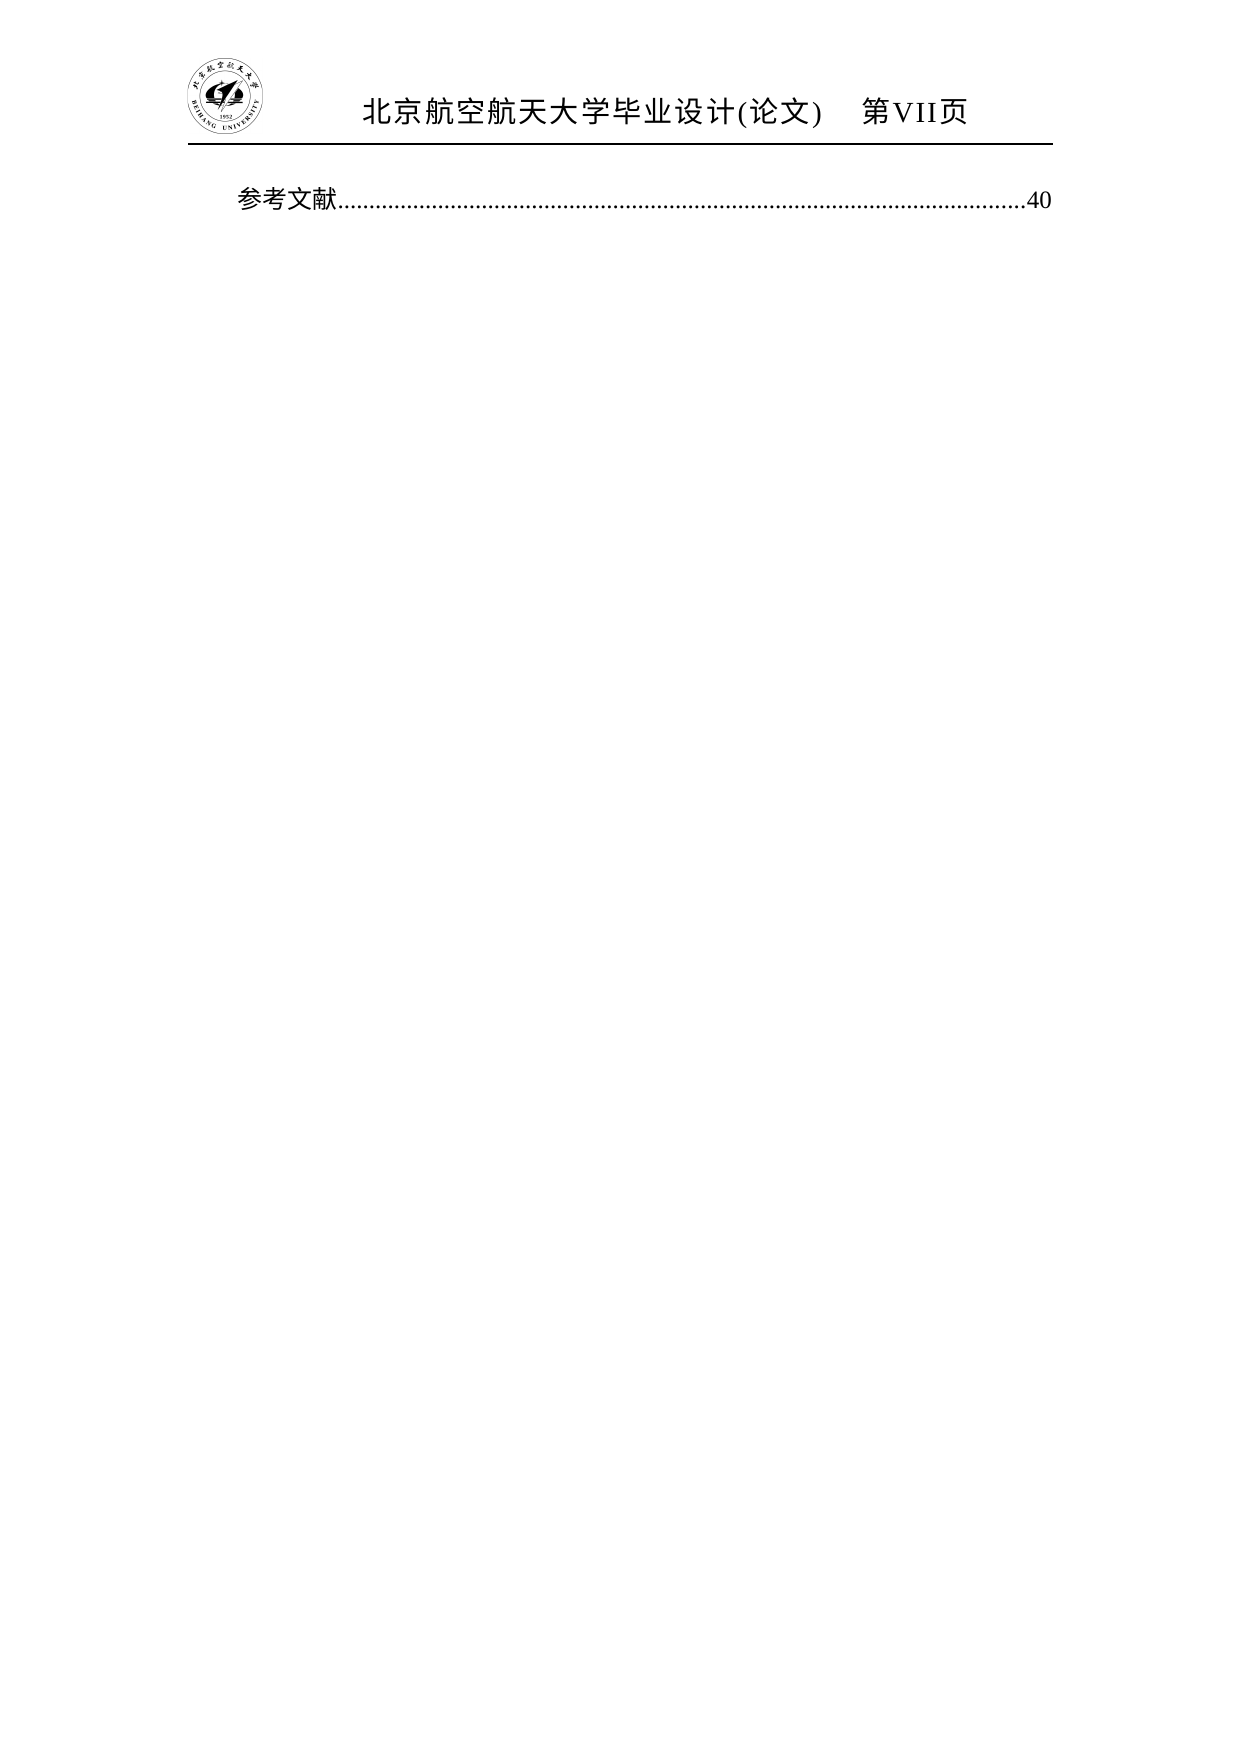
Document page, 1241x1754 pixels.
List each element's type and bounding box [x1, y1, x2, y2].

picture [187, 58, 263, 134]
